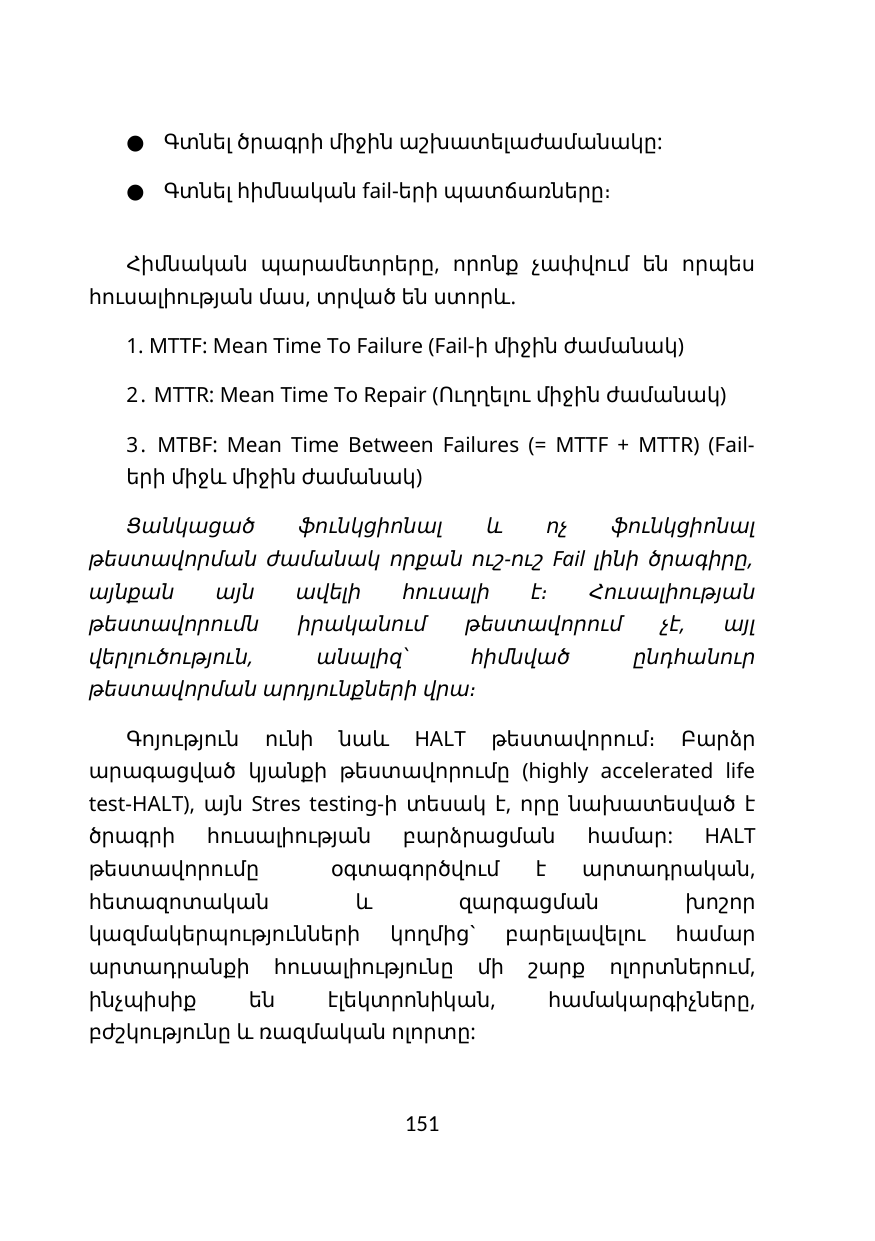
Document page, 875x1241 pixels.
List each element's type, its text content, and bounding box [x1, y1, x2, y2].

text Հիմնական պարամետրերը, որոնք չափվում են որպես հուսալիության մաս, տրված են ստորև. [88, 249, 756, 310]
text 3․ MTBF: Mean Time Between Failures (= MTTF + MTTR) (Fail-երի միջև միջին ժամանակ) [126, 430, 756, 491]
text 2․ MTTR: Mean Time To Repair (Ուղղելու միջին ժամանակ) [126, 380, 756, 409]
text Գոյություն ունի նաև HALT թեստավորում։ Բարձր արագացված կյանքի թեստավորումը (highly accelerated life test-HALT), այն Stres testing-ի տեսակ է, որը նախատեսված է ծրագրի հուսալիության բարձրացման համար: HALT թեստավորումը օգտագործվում է արտադրական, հետազոտական և զարգացման խոշոր կազմակերպությունների կողմից` բարելավելու համար արտադրանքի հուսալիությունը մի շարք ոլորտներում, ինչպիսիք են էլեկտրոնիկան, համակարգիչները, բժշկությունը և ռազմական ոլորտը: [88, 724, 756, 1046]
list Գտնել ծրագրի միջին աշխատելաժամանակը: [126, 118, 756, 161]
list Գտնել հիմնական fail-երի պատճառները։ [126, 168, 756, 210]
text 1. MTTF: Mean Time To Failure (Fail-ի միջին ժամանակ) [126, 331, 756, 359]
text Ցանկացած ֆունկցիոնալ և ոչ ֆունկցիոնալ թեստավորման ժամանակ որքան ուշ-ուշ Fail լինի ծրագիրը, այնքան այն ավելի հուսալի է։ Հուսալիության թեստավորումն իրականում թեստավորում չէ, այլ վերլուծություն, անալիզ՝ հիմնված ընդհանուր թեստավորման արդյունքների վրա։ [88, 512, 756, 703]
